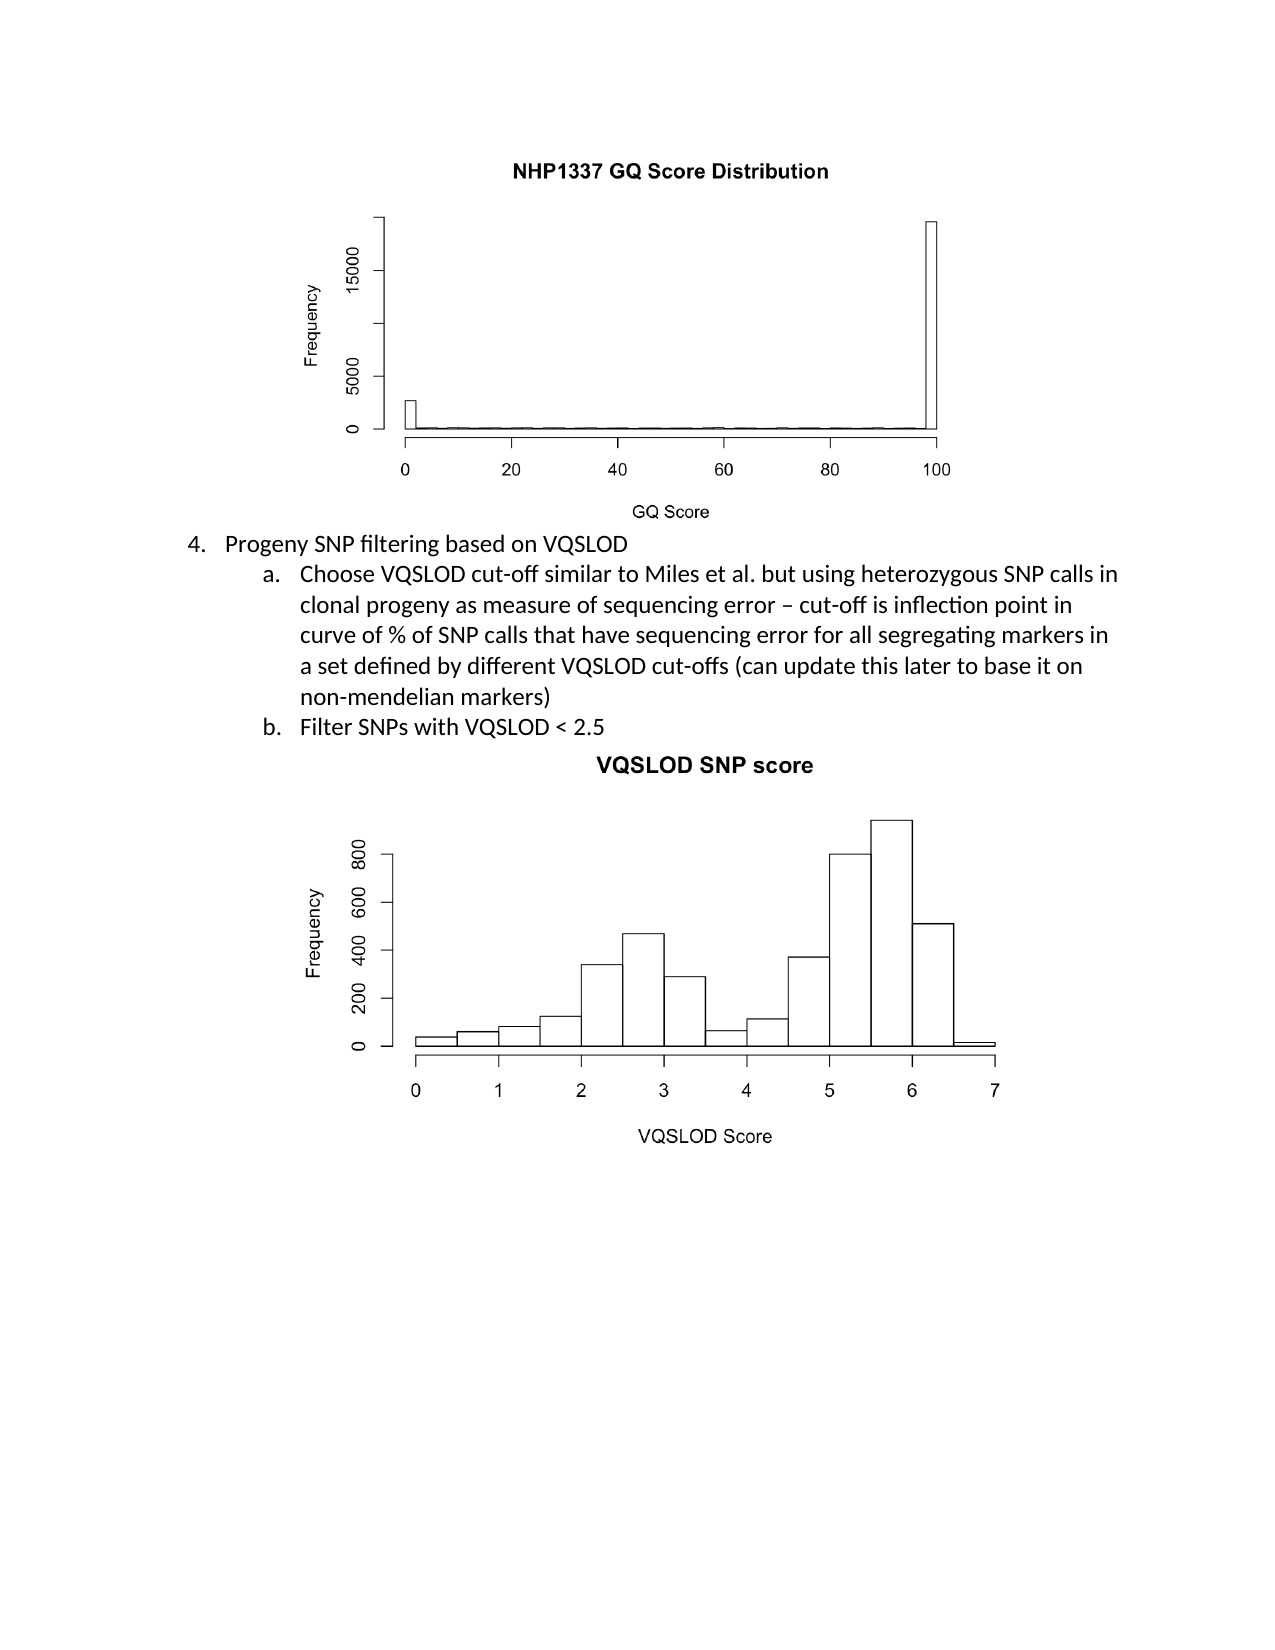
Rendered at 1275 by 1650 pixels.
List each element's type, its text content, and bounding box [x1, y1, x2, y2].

picture [300, 741, 1016, 1155]
picture [300, 150, 959, 529]
list Choose VQSLOD cut-off similar to Miles et al. but using heterozygous SNP calls in clonal progeny as measure of sequencing error – cut-off is inflection point in curve of % of SNP calls that have sequencing error for all segregating markers in a set defined by different VQSLOD cut-offs (can update this later to base it on non-mendelian markers) [262, 559, 1125, 711]
list Filter SNPs with VQSLOD < 2.5 [262, 711, 1125, 742]
list Progeny SNP filtering based on VQSLOD [187, 528, 1125, 559]
